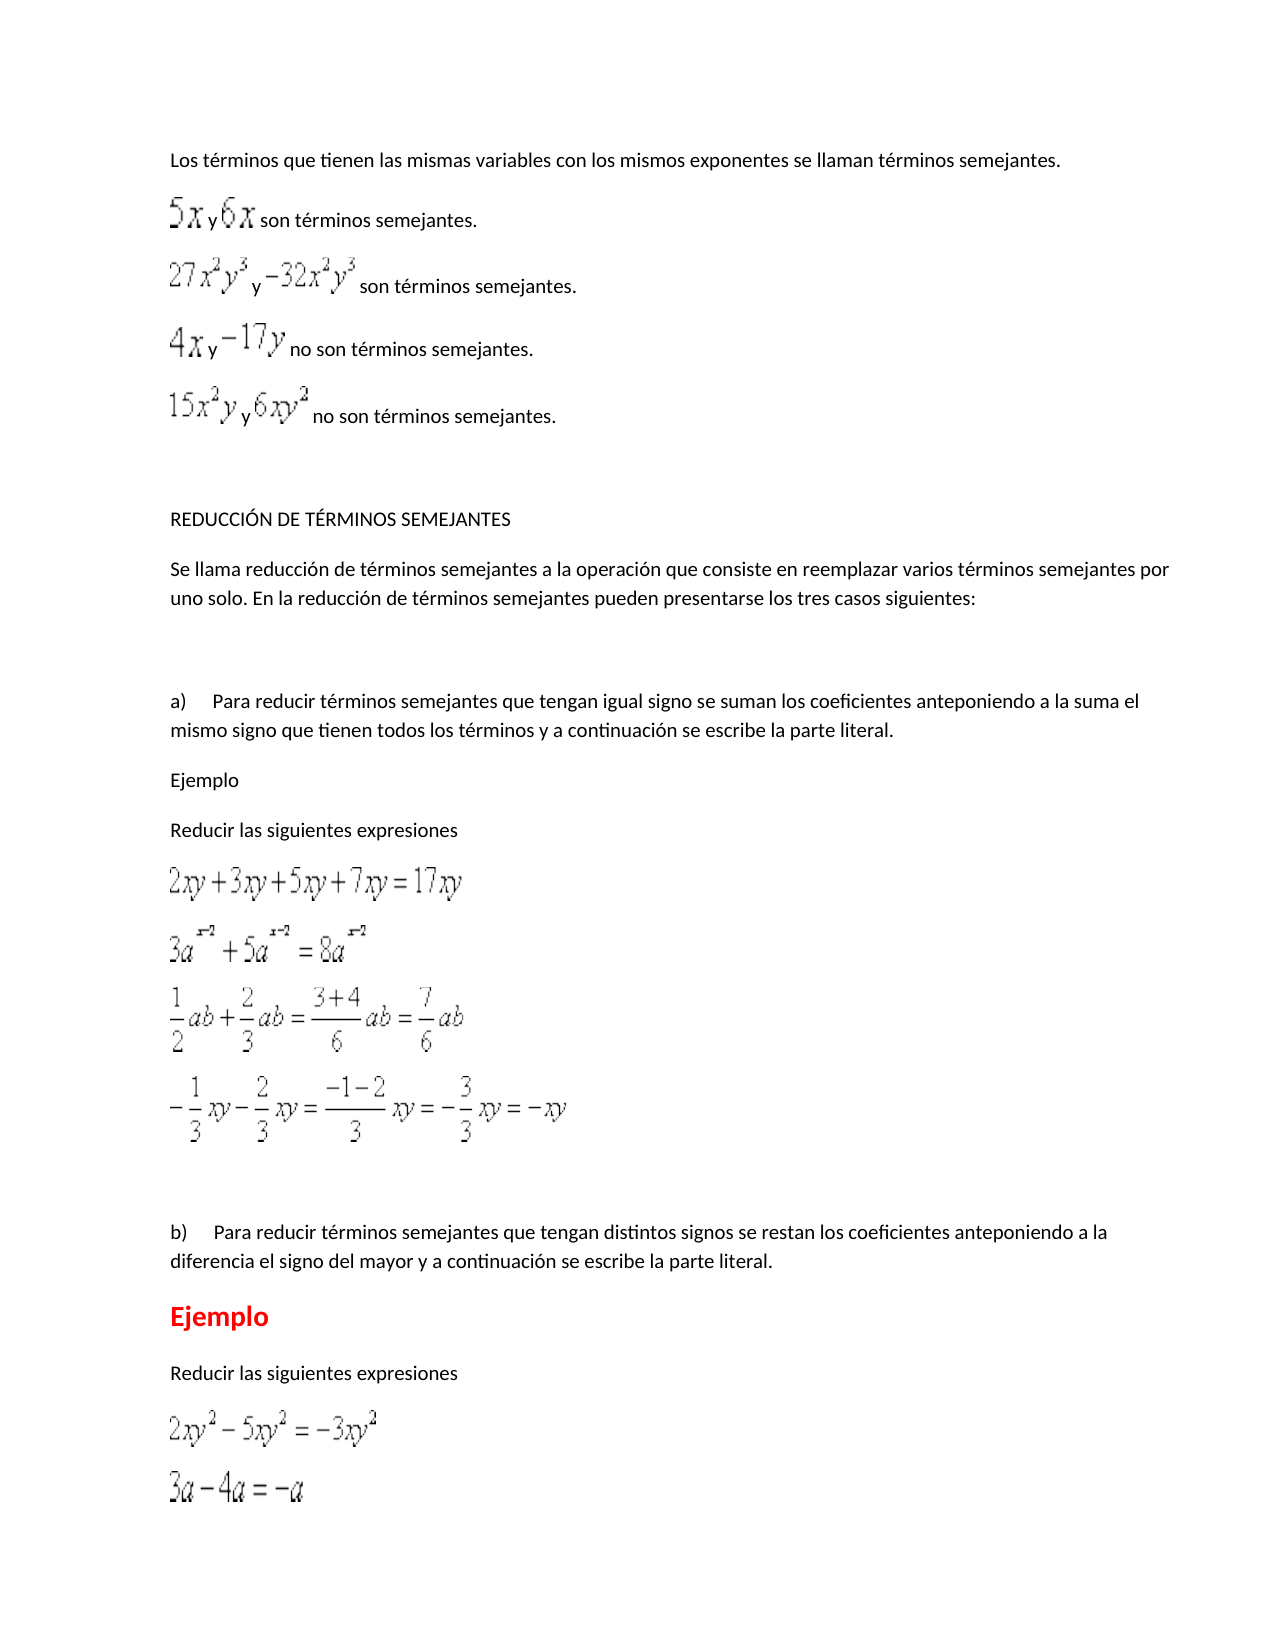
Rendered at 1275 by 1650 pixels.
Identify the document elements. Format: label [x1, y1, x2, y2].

picture [170, 327, 204, 357]
picture [170, 1410, 376, 1447]
picture [170, 987, 464, 1052]
picture [170, 197, 204, 228]
table_header [159, 148, 1207, 1526]
picture [170, 925, 366, 962]
picture [255, 386, 308, 424]
picture [170, 867, 462, 901]
picture [170, 257, 247, 294]
picture [170, 1076, 567, 1142]
picture [222, 197, 256, 228]
picture [170, 1471, 303, 1502]
picture [222, 323, 285, 357]
picture [265, 257, 355, 294]
picture [170, 386, 237, 424]
